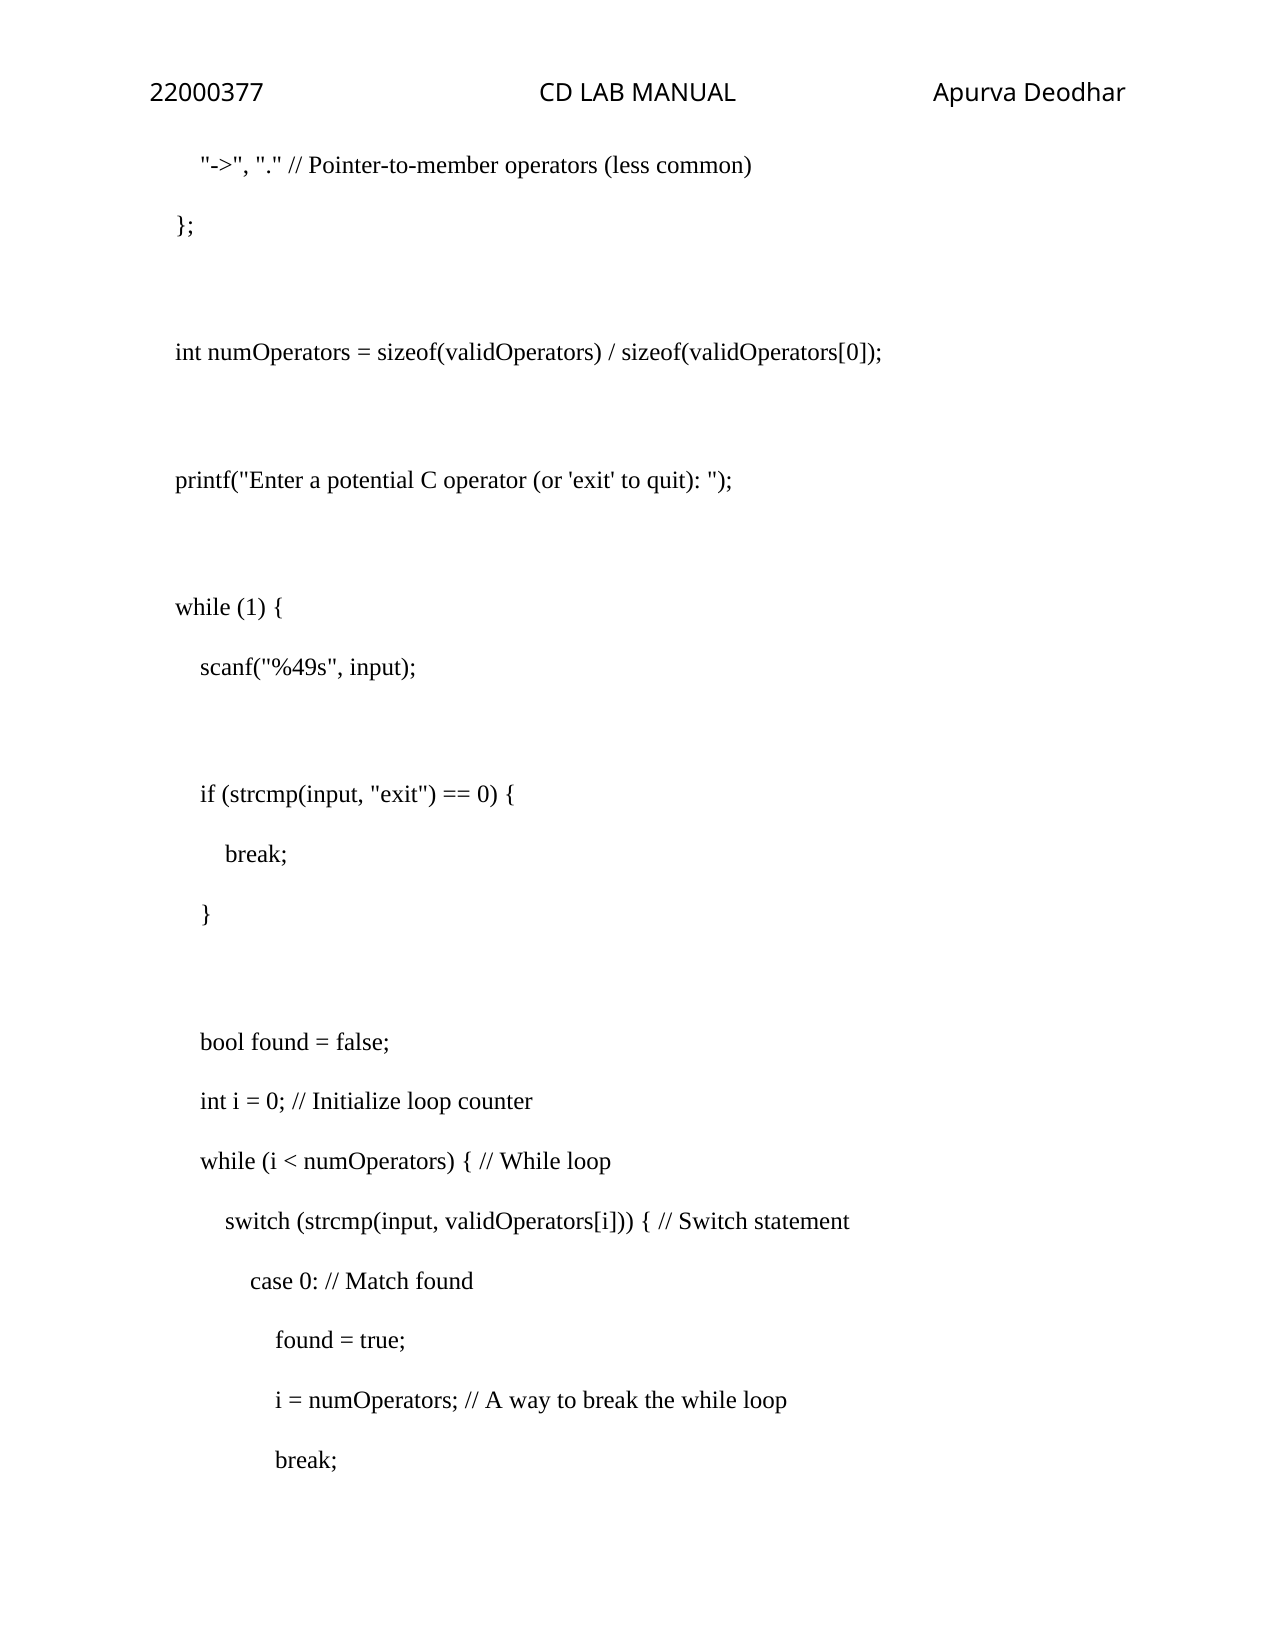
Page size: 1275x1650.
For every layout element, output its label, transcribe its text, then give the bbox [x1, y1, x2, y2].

text while (i < numOperators) { // While loop [150, 1146, 1125, 1175]
text found = true; [150, 1326, 1125, 1354]
text } [150, 899, 1125, 928]
text int numOperators = sizeof(validOperators) / sizeof(validOperators[0]); [150, 337, 1125, 366]
text printf("Enter a potential C operator (or 'exit' to quit): "); [150, 465, 1125, 493]
text break; [150, 839, 1125, 868]
text switch (strcmp(input, validOperators[i])) { // Switch statement [150, 1206, 1125, 1235]
text bool found = false; [150, 1027, 1125, 1055]
text while (1) { [150, 592, 1125, 621]
text if (strcmp(input, "exit") == 0) { [150, 779, 1125, 808]
text }; [150, 210, 1125, 238]
text scanf("%49s", input); [150, 652, 1125, 681]
text break; [150, 1445, 1125, 1474]
text "->", "." // Pointer-to-member operators (less common) [150, 150, 1125, 179]
text i = numOperators; // A way to break the while loop [150, 1385, 1125, 1414]
text case 0: // Match found [150, 1266, 1125, 1294]
text int i = 0; // Initialize loop counter [150, 1086, 1125, 1115]
